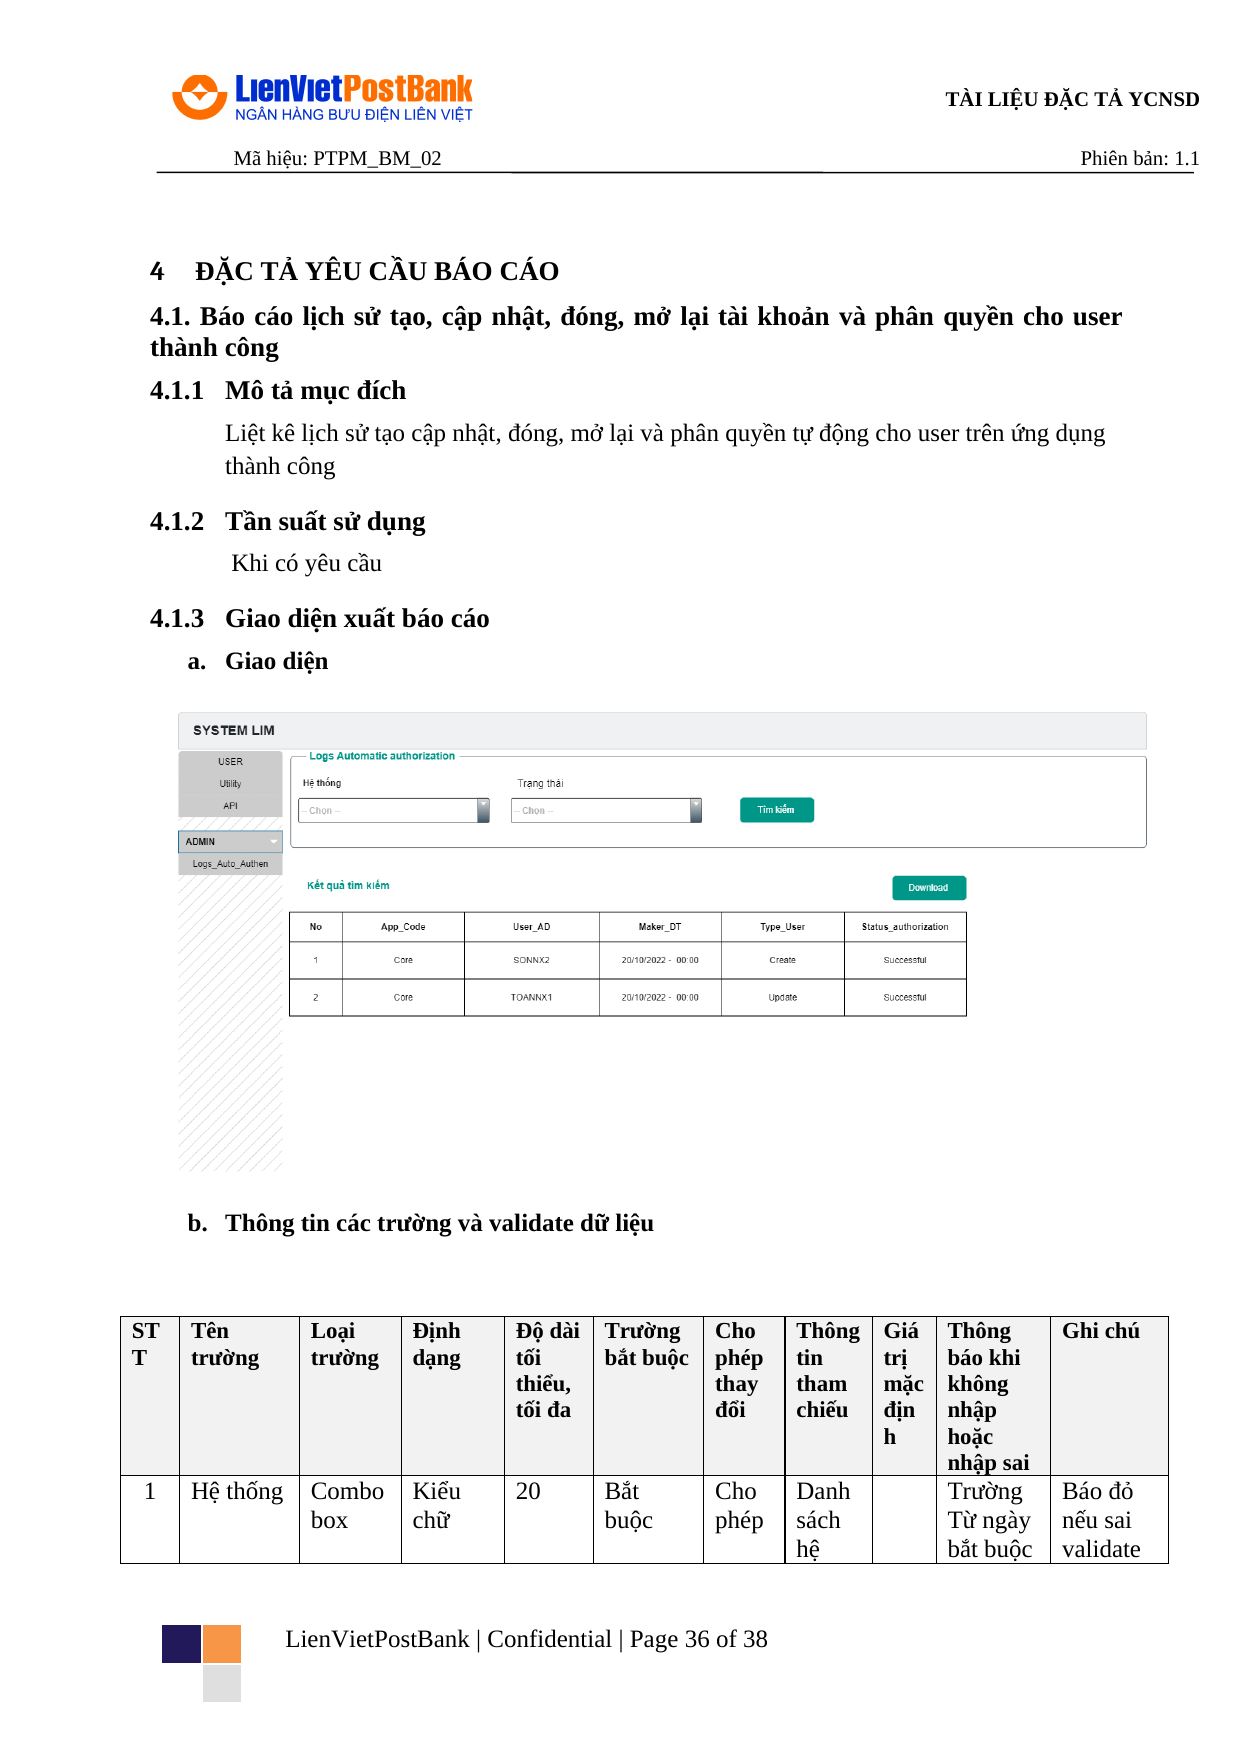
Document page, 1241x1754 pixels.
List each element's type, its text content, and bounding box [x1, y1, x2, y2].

table_cell Hệ thống [180, 1476, 299, 1563]
text Khi có yêu cầu [150, 548, 1125, 577]
picture [172, 75, 473, 122]
table_cell 1 [121, 1476, 179, 1563]
table_header Cho phép thay đổi [704, 1317, 784, 1475]
table_header STT [121, 1317, 179, 1475]
table_header Loại trường [300, 1317, 401, 1475]
table_header Thông tin tham chiếu [786, 1317, 872, 1475]
table_header Thông báo khi không nhập hoặc nhập sai [937, 1317, 1050, 1475]
picture [178, 712, 1154, 1172]
subtitle Tần suất sử dụng [150, 505, 1125, 536]
table_header Giá trị mặc định [873, 1317, 936, 1475]
table_header Trường bắt buộc [594, 1317, 703, 1475]
table_cell Báo đỏ nếu sai validate [1051, 1476, 1168, 1563]
table_header Định dạng [402, 1317, 504, 1475]
subtitle 4.1. Báo cáo lịch sử tạo, cập nhật, đóng, mở lại tài khoản và phân quyền cho user thành công [150, 299, 1125, 362]
text Liệt kê lịch sử tạo cập nhật, đóng, mở lại và phân quyền tự động cho user trên ứng dụng thành công [225, 418, 1125, 480]
table_cell Bắt buộc [594, 1476, 703, 1563]
table_cell Cho phép [704, 1476, 784, 1563]
list Giao diện [187, 646, 1125, 675]
table_cell Kiểu chữ [402, 1476, 504, 1563]
subtitle Mô tả mục đích [150, 374, 1125, 406]
table_header Tên trường [180, 1317, 299, 1475]
table_cell [873, 1476, 936, 1563]
table_cell Danh sách hệ thống trong LIm [786, 1476, 872, 1563]
subtitle Giao diện xuất báo cáo [150, 602, 1125, 633]
list Thông tin các trường và validate dữ liệu [187, 1208, 1125, 1237]
table_cell Combobox [300, 1476, 401, 1563]
table_cell 20 [505, 1476, 593, 1563]
table_header Độ dài tối thiểu, tối đa [505, 1317, 593, 1475]
subtitle ĐẶC TẢ YÊU CẦU BÁO CÁO [150, 255, 1125, 287]
table_cell Trường Từ ngày bắt buộc phải nhập [937, 1476, 1050, 1563]
table_header Ghi chú [1051, 1317, 1168, 1475]
